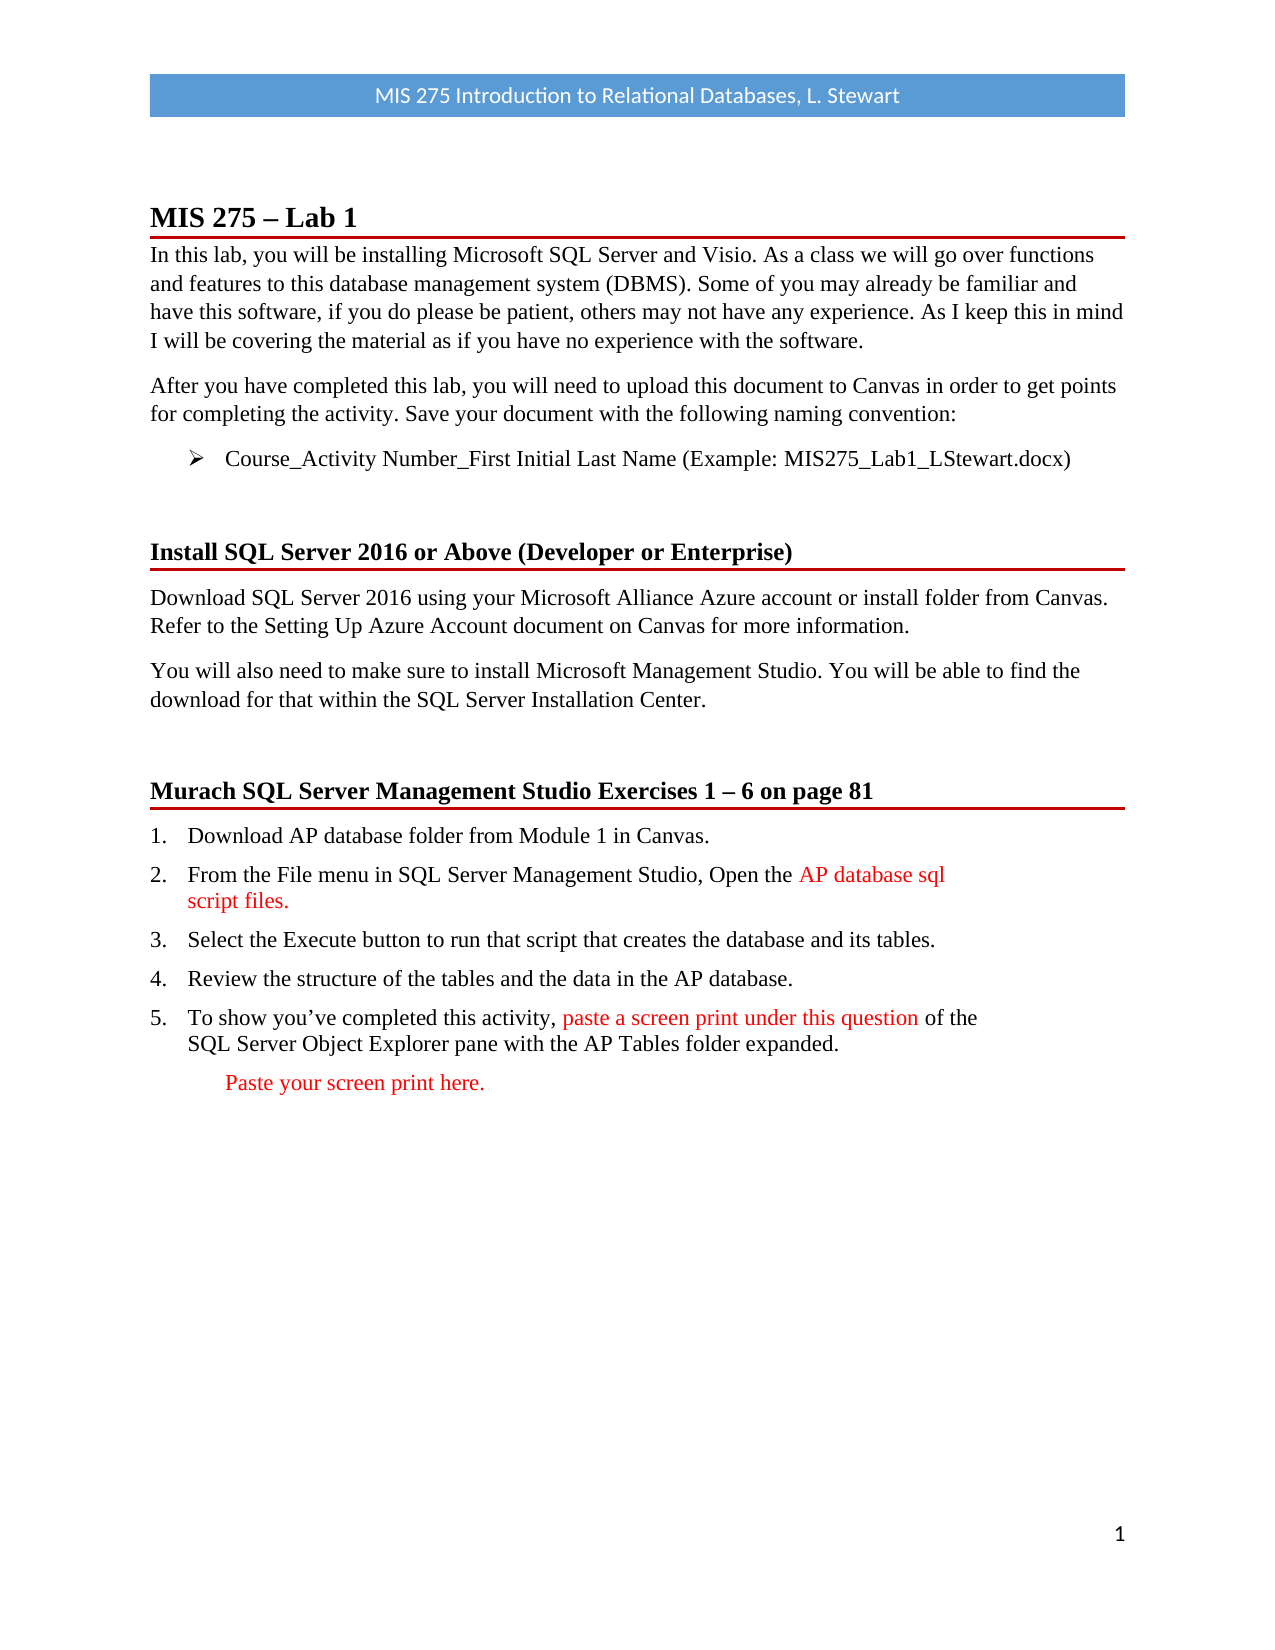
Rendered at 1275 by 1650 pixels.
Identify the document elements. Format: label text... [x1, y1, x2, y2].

subtitle Murach SQL Server Management Studio Exercises 1 – 6 on page 81 [150, 776, 1125, 807]
text You will also need to make sure to install Microsoft Management Studio. You will be able to find the download for that within the SQL Server Installation Center. [150, 657, 1125, 712]
text After you have completed this lab, you will need to upload this document to Canvas in order to get points for completing the activity. Save your document with the following naming convention: [150, 372, 1125, 427]
list From the File menu in SQL Server Management Studio, Open the AP database sql script files. [150, 861, 994, 914]
text In this lab, you will be installing Microsoft SQL Server and Visio. As a class we will go over functions and features to this database management system (DBMS). Some of you may already be familiar and have this software, if you do please be patient, others may not have any experience. As I keep this in mind I will be covering the material as if you have no experience with the software. [150, 241, 1125, 353]
list Course_Activity Number_First Initial Last Name (Example: MIS275_Lab1_LStewart.docx) [187, 445, 1125, 472]
list Select the Execute button to run that script that creates the database and its tables. [150, 926, 994, 953]
subtitle MIS 275 – Lab 1 [150, 200, 1125, 236]
text Download SQL Server 2016 using your Microsoft Alliance Azure account or install folder from Canvas. Refer to the Setting Up Azure Account document on Canvas for more information. [150, 584, 1125, 638]
list To show you’ve completed this activity, paste a screen print under this question of the SQL Server Object Explorer pane with the AP Tables folder expanded. [150, 1004, 994, 1057]
text Paste your screen print here. [150, 1069, 1125, 1096]
subtitle Install SQL Server 2016 or Above (Developer or Enterprise) [150, 537, 1125, 568]
list Review the structure of the tables and the data in the AP database. [150, 965, 994, 992]
list Download AP database folder from Module 1 in Canvas. [150, 822, 994, 849]
